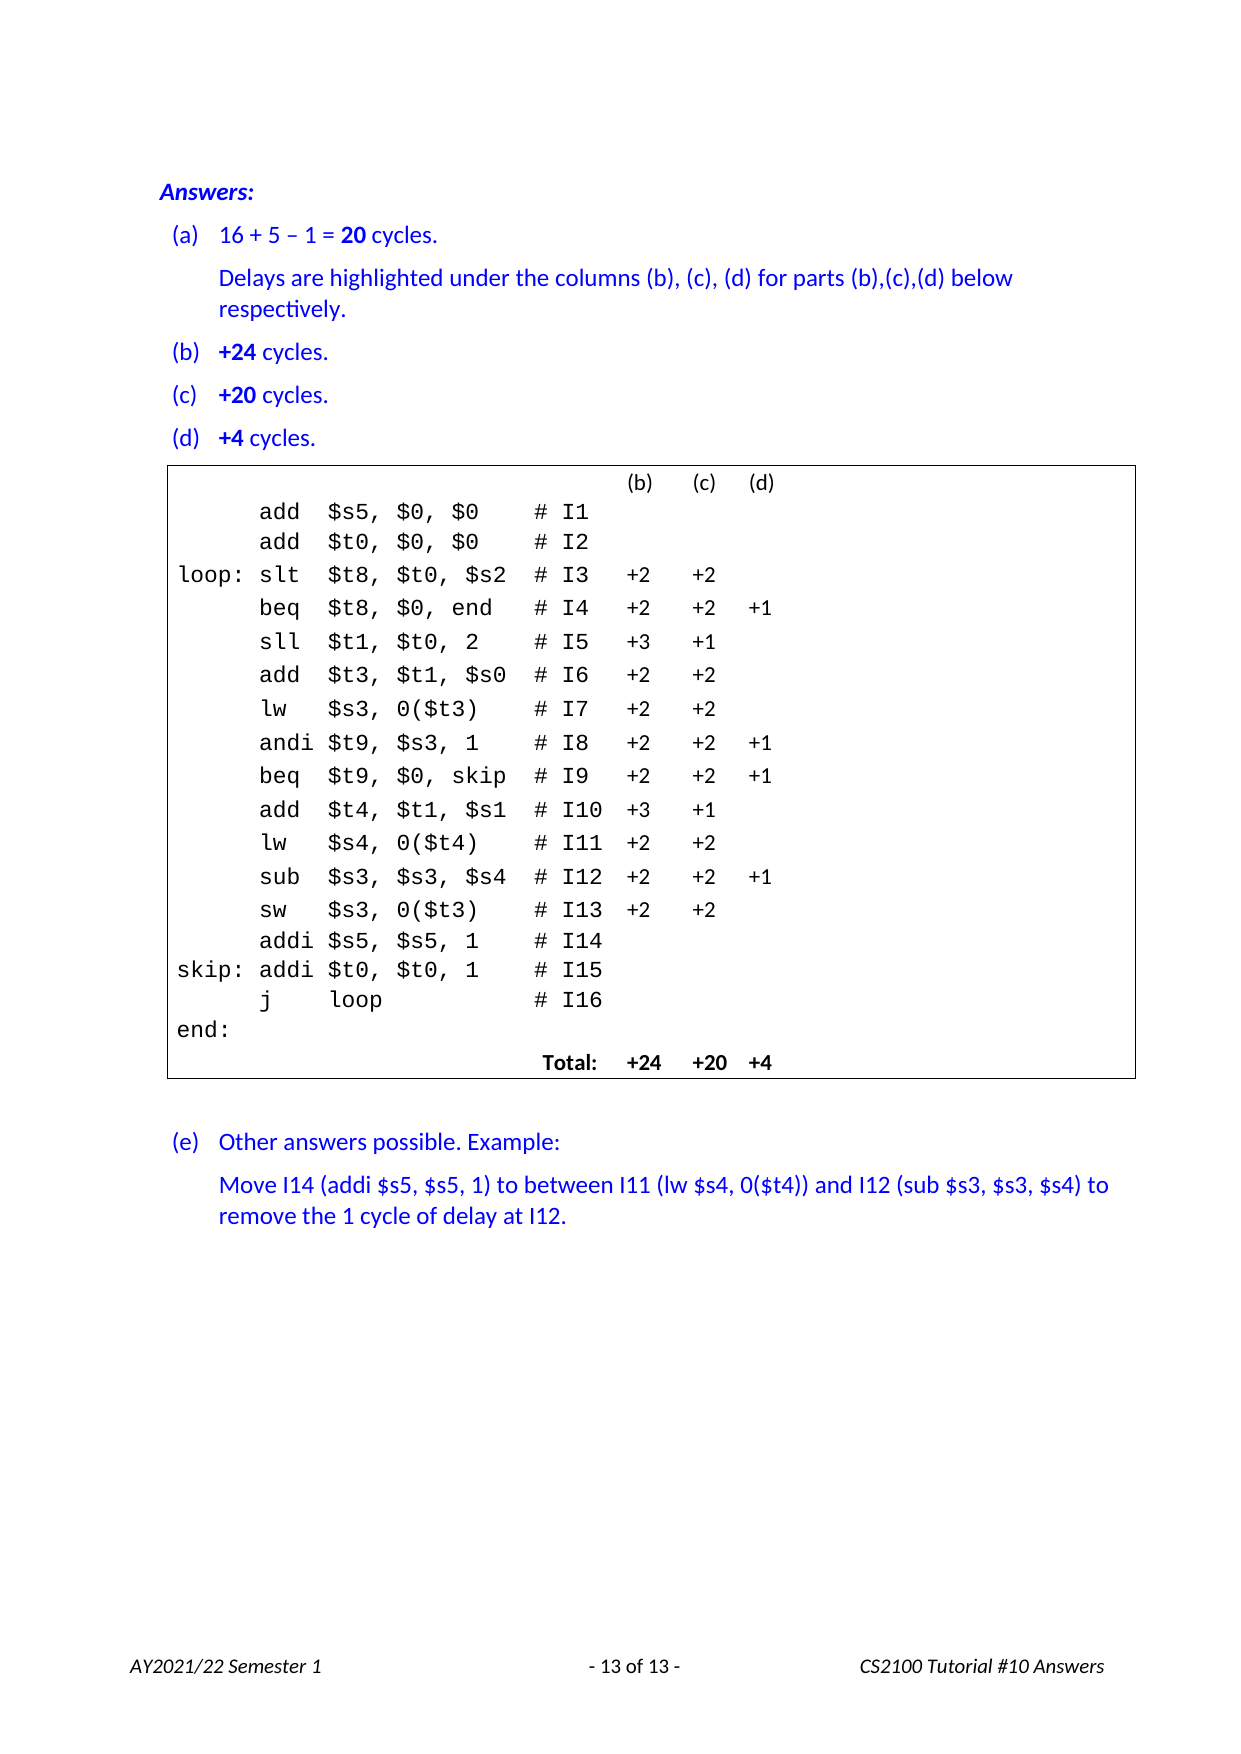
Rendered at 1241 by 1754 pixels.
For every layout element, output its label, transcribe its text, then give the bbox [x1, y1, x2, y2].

text sub $s3, $s3, $s4 # I12 +2 +2 +1 [168, 859, 1135, 891]
text (b) +24 cycles. [172, 336, 1110, 367]
text andi $t9, $s3, 1 # I8 +2 +2 +1 [168, 724, 1135, 757]
text lw $s3, 0($t3) # I7 +2 +2 [168, 691, 1135, 723]
text j loop # I16 [168, 985, 1135, 1014]
text (b) (c) (d) [168, 466, 1135, 496]
text addi $s5, $s5, 1 # I14 [168, 926, 1135, 955]
text add $t4, $t1, $s1 # I10 +3 +1 [168, 792, 1135, 824]
text (a) 16 + 5 – 1 = 20 cycles. [172, 219, 1110, 250]
text end: [168, 1015, 1135, 1044]
text beq $t9, $0, skip # I9 +2 +2 +1 [168, 758, 1135, 790]
text beq $t8, $0, end # I4 +2 +2 +1 [168, 590, 1135, 623]
text Move I14 (addi $s5, $s5, 1) to between I11 (lw $s4, 0($t4)) and I12 (sub $s3, $s3, $s4) to remove the 1 cycle of delay at I12. [172, 1169, 1110, 1231]
text sw $s3, 0($t3) # I13 +2 +2 [168, 892, 1135, 924]
text lw $s4, 0($t4) # I11 +2 +2 [168, 825, 1135, 857]
text add $s5, $0, $0 # I1 [168, 497, 1135, 526]
text (c) +20 cycles. [172, 379, 1110, 409]
text Delays are highlighted under the columns (b), (c), (d) for parts (b),(c),(d) below respectively. [218, 262, 1110, 323]
text add $t3, $t1, $s0 # I6 +2 +2 [168, 657, 1135, 690]
text (e) Other answers possible. Example: [172, 1126, 1110, 1157]
text add $t0, $0, $0 # I2 [168, 527, 1135, 556]
text sll $t1, $t0, 2 # I5 +3 +1 [168, 624, 1135, 656]
text Total: +24 +20 +4 [168, 1045, 1135, 1078]
text skip: addi $t0, $t0, 1 # I15 [168, 956, 1135, 985]
text Answers: [130, 176, 1110, 207]
text loop: slt $t8, $t0, $s2 # I3 +2 +2 [168, 557, 1135, 589]
text (d) +4 cycles. [172, 422, 1110, 453]
